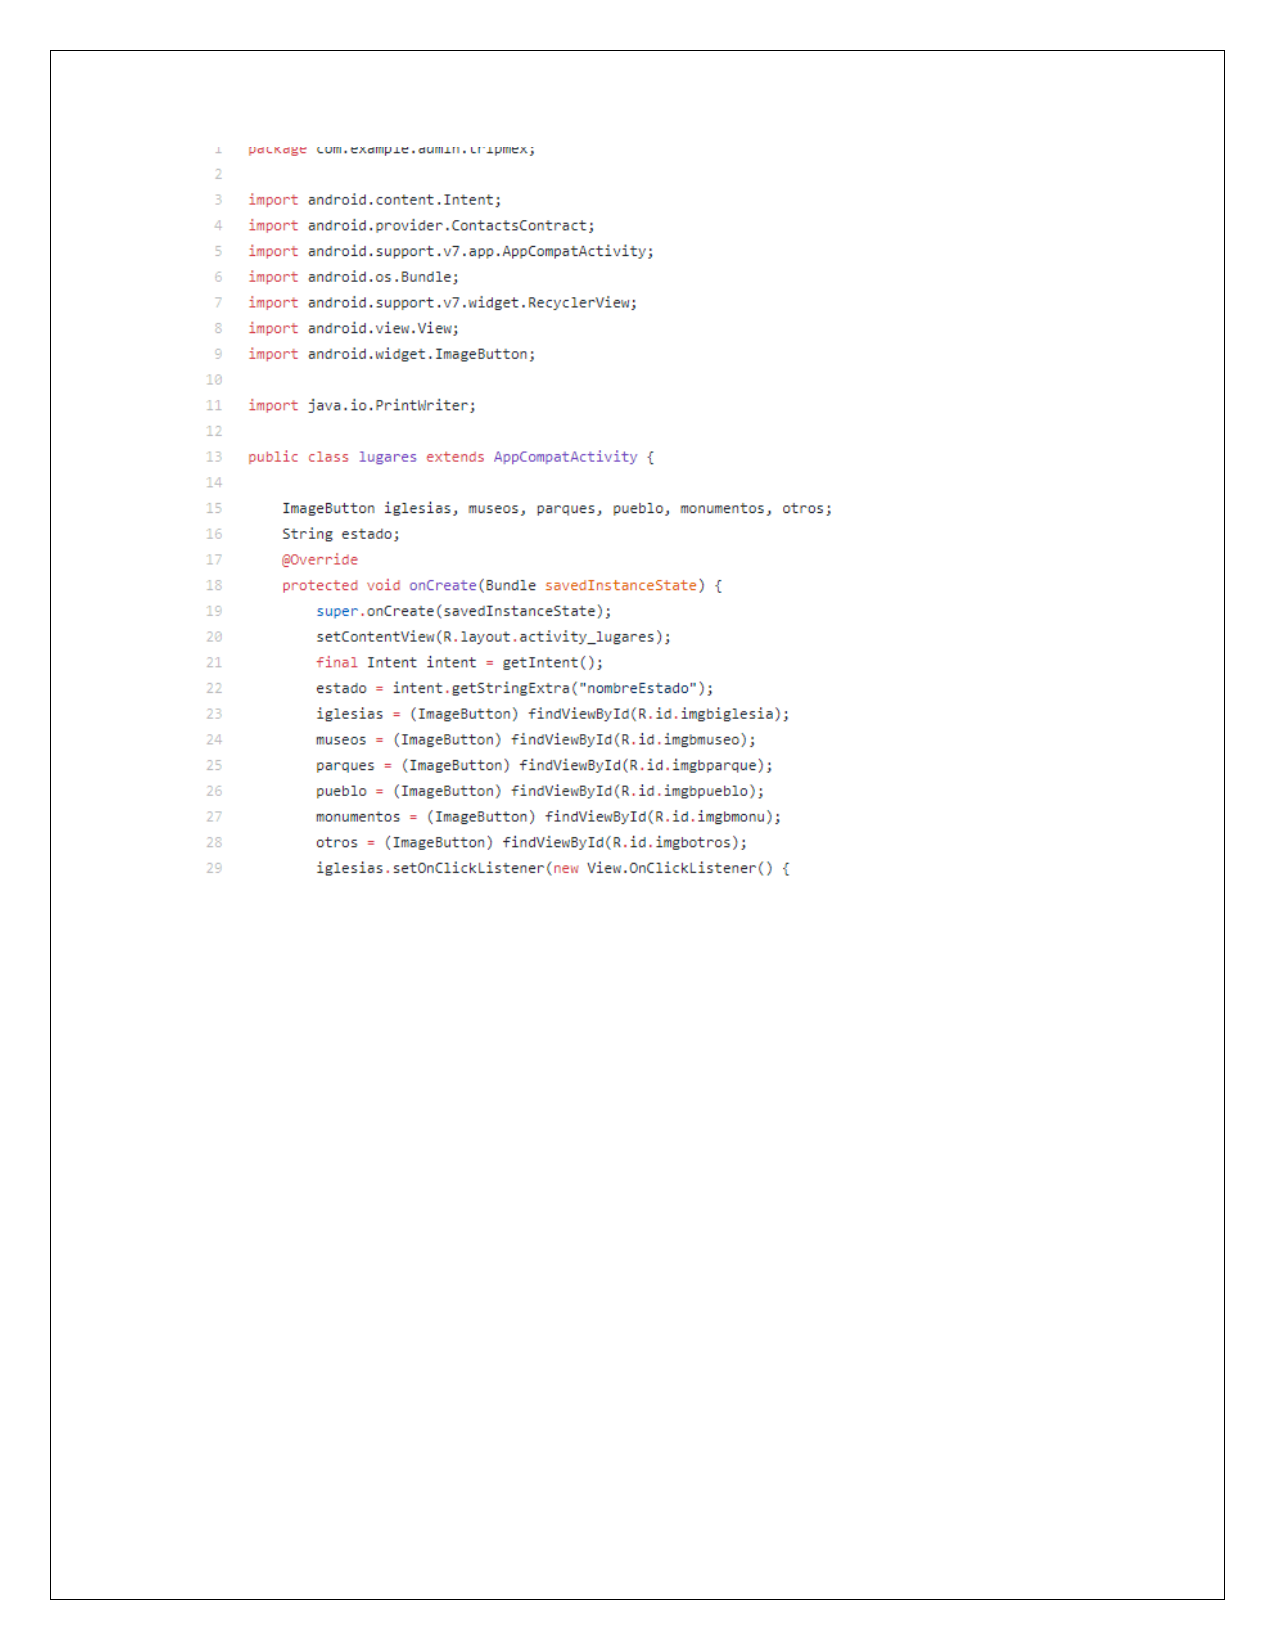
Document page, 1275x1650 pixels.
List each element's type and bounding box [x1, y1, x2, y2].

picture [177, 147, 1098, 886]
